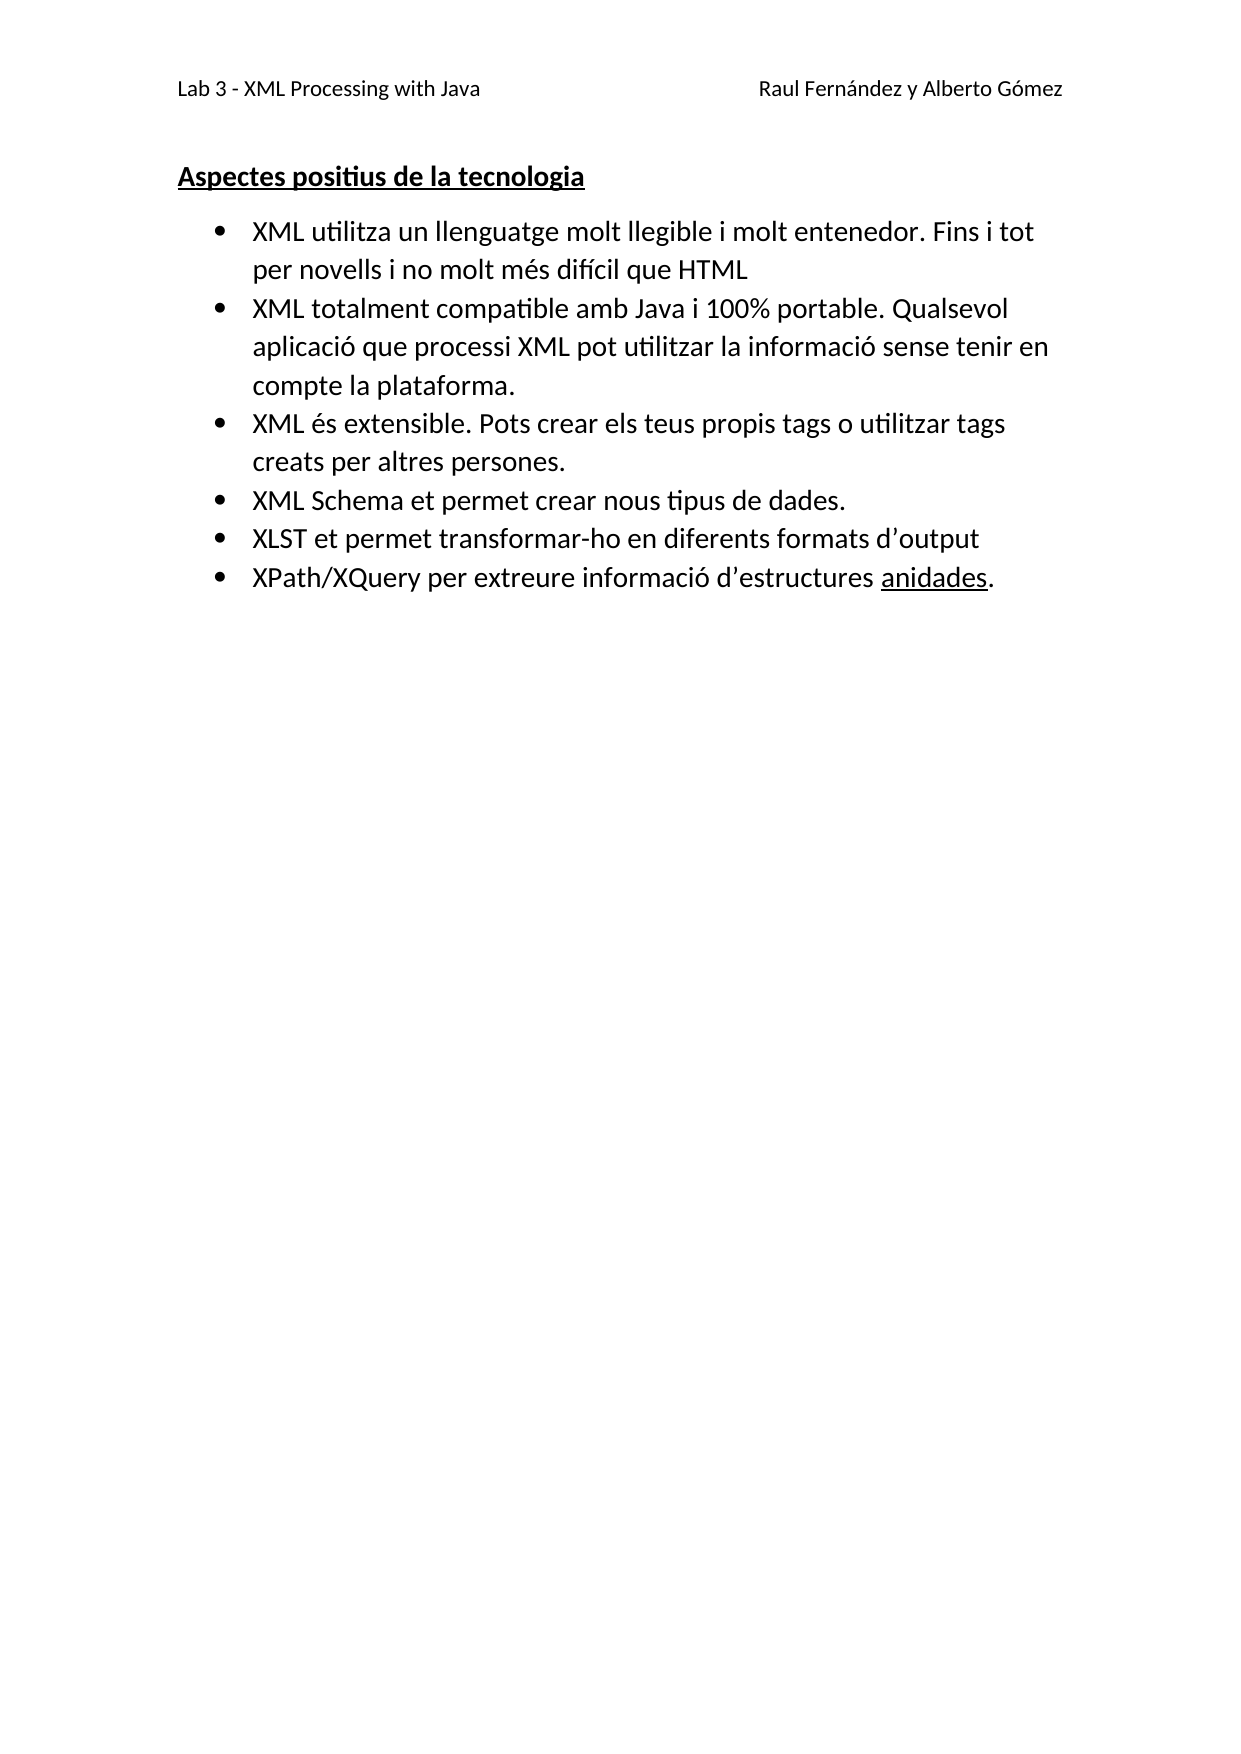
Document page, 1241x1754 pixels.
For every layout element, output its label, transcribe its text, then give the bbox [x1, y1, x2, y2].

list XML és extensible. Pots crear els teus propis tags o utilitzar tags creats per altres persones. [215, 405, 1063, 479]
list XML Schema et permet crear nous tipus de dades. [215, 482, 1063, 518]
list XML utilitza un llenguatge molt llegible i molt entenedor. Fins i tot per novells i no molt més difícil que HTML [215, 213, 1063, 287]
list XPath/XQuery per extreure informació d’estructures anidades. [215, 559, 1063, 594]
list XML totalment compatible amb Java i 100% portable. Qualsevol aplicació que processi XML pot utilitzar la informació sense tenir en compte la plataforma. [215, 290, 1063, 402]
list XLST et permet transformar-ho en diferents formats d’output [215, 520, 1063, 556]
text Aspectes positius de la tecnologia [177, 158, 1063, 193]
